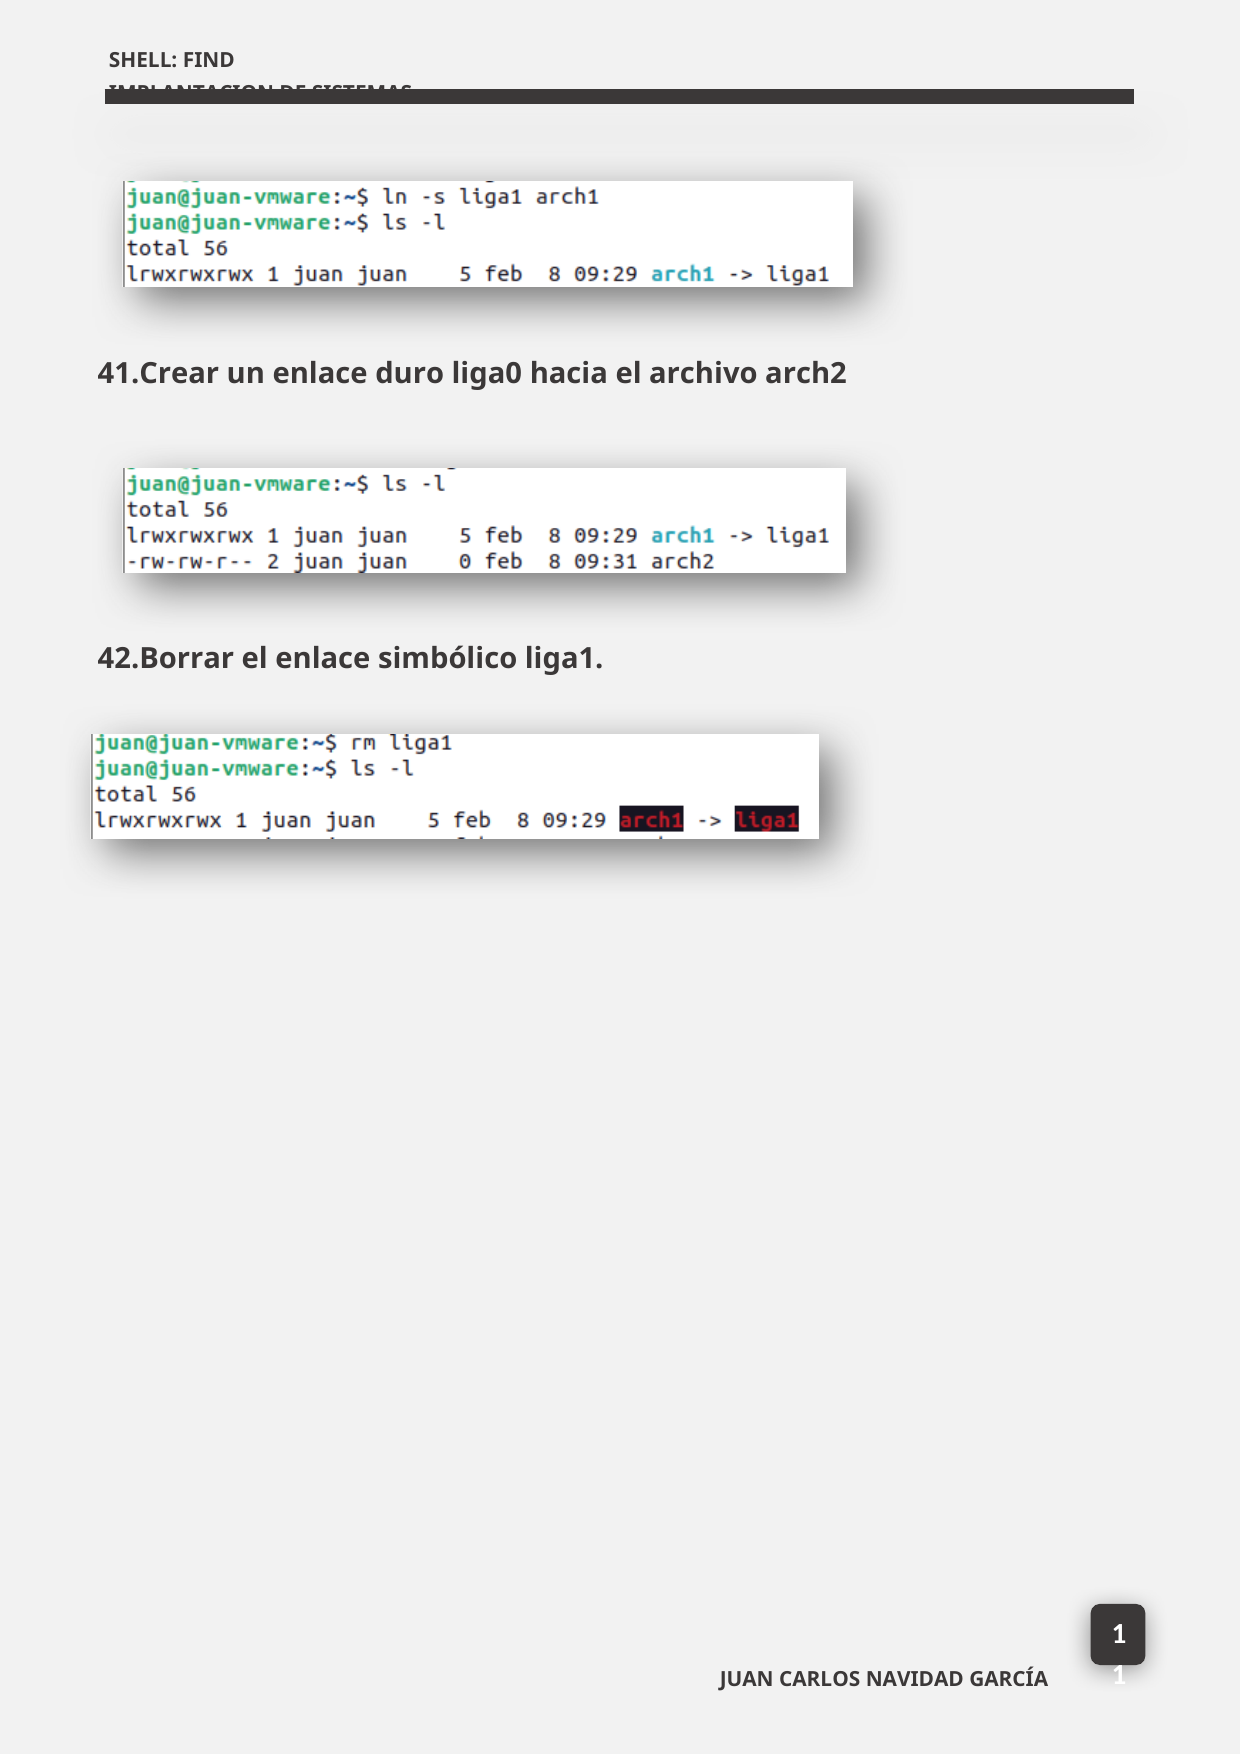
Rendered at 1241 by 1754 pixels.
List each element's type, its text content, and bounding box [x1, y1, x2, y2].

picture [122, 181, 853, 287]
picture [90, 734, 819, 839]
text 41.Crear un enlace duro liga0 hacia el archivo arch2 [97, 353, 1143, 392]
picture [122, 468, 846, 573]
text 42.Borrar el enlace simbólico liga1. [97, 637, 1143, 677]
